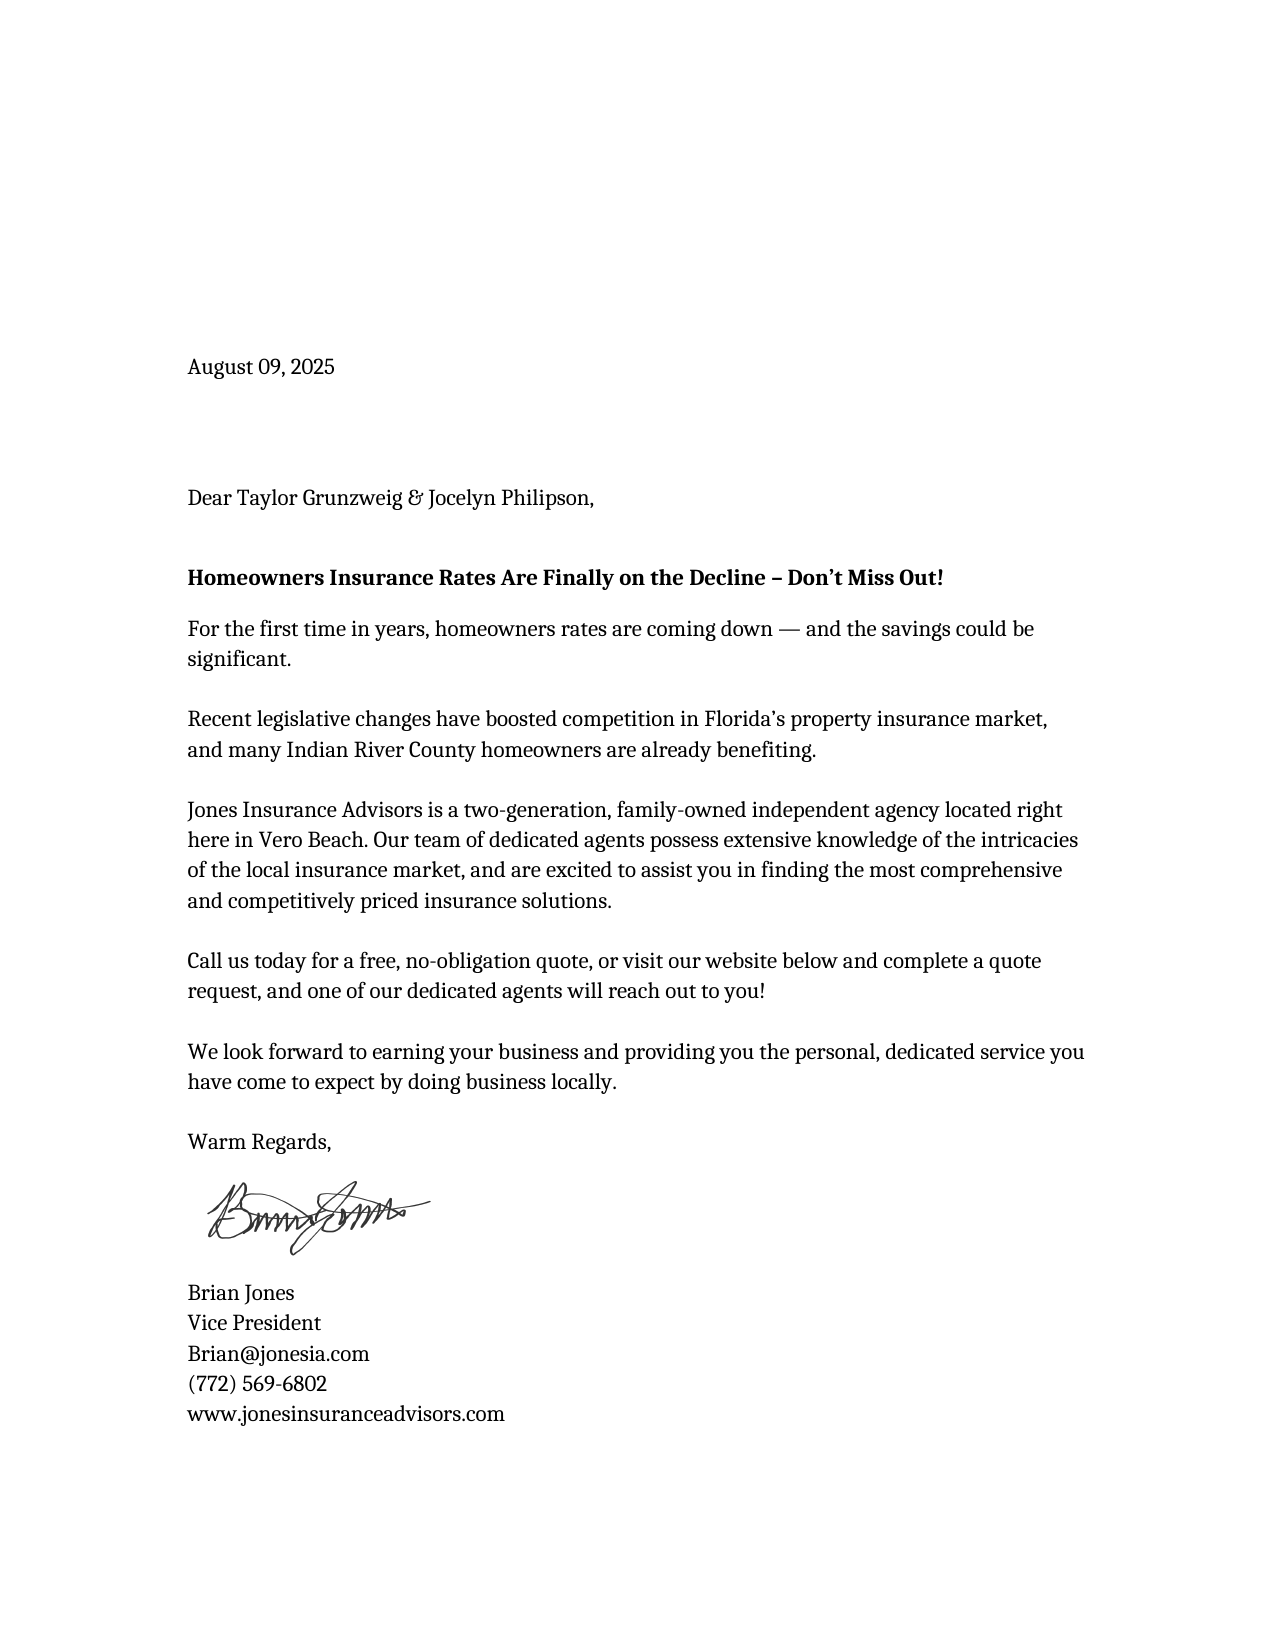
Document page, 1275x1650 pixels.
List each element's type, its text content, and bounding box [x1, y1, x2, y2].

text August 09, 2025 [187, 354, 1087, 381]
picture [206, 1180, 432, 1256]
text Homeowners Insurance Rates Are Finally on the Decline – Don’t Miss Out! [187, 564, 1087, 591]
text For the first time in years, homeowners rates are coming down — and the savings could be significant. Recent legislative changes have boosted competition in Florida’s property insurance market, and many Indian River County homeowners are already benefiting. Jones Insurance Advisors is a two-generation, family-owned independent agency located right here in Vero Beach. Our team of dedicated agents possess extensive knowledge of the intricacies of the local insurance market, and are excited to assist you in finding the most comprehensive and competitively priced insurance solutions. Call us today for a free, no-obligation quote, or visit our website below and complete a quote request, and one of our dedicated agents will reach out to you! We look forward to earning your business and providing you the personal, dedicated service you have come to expect by doing business locally. Warm Regards, [187, 616, 1087, 1156]
text Dear Taylor Grunzweig & Jocelyn Philipson, [187, 484, 1087, 511]
text Brian Jones Vice President Brian@jonesia.com (772) 569-6802 www.jonesinsuranceadvisors.com [187, 1280, 1087, 1427]
